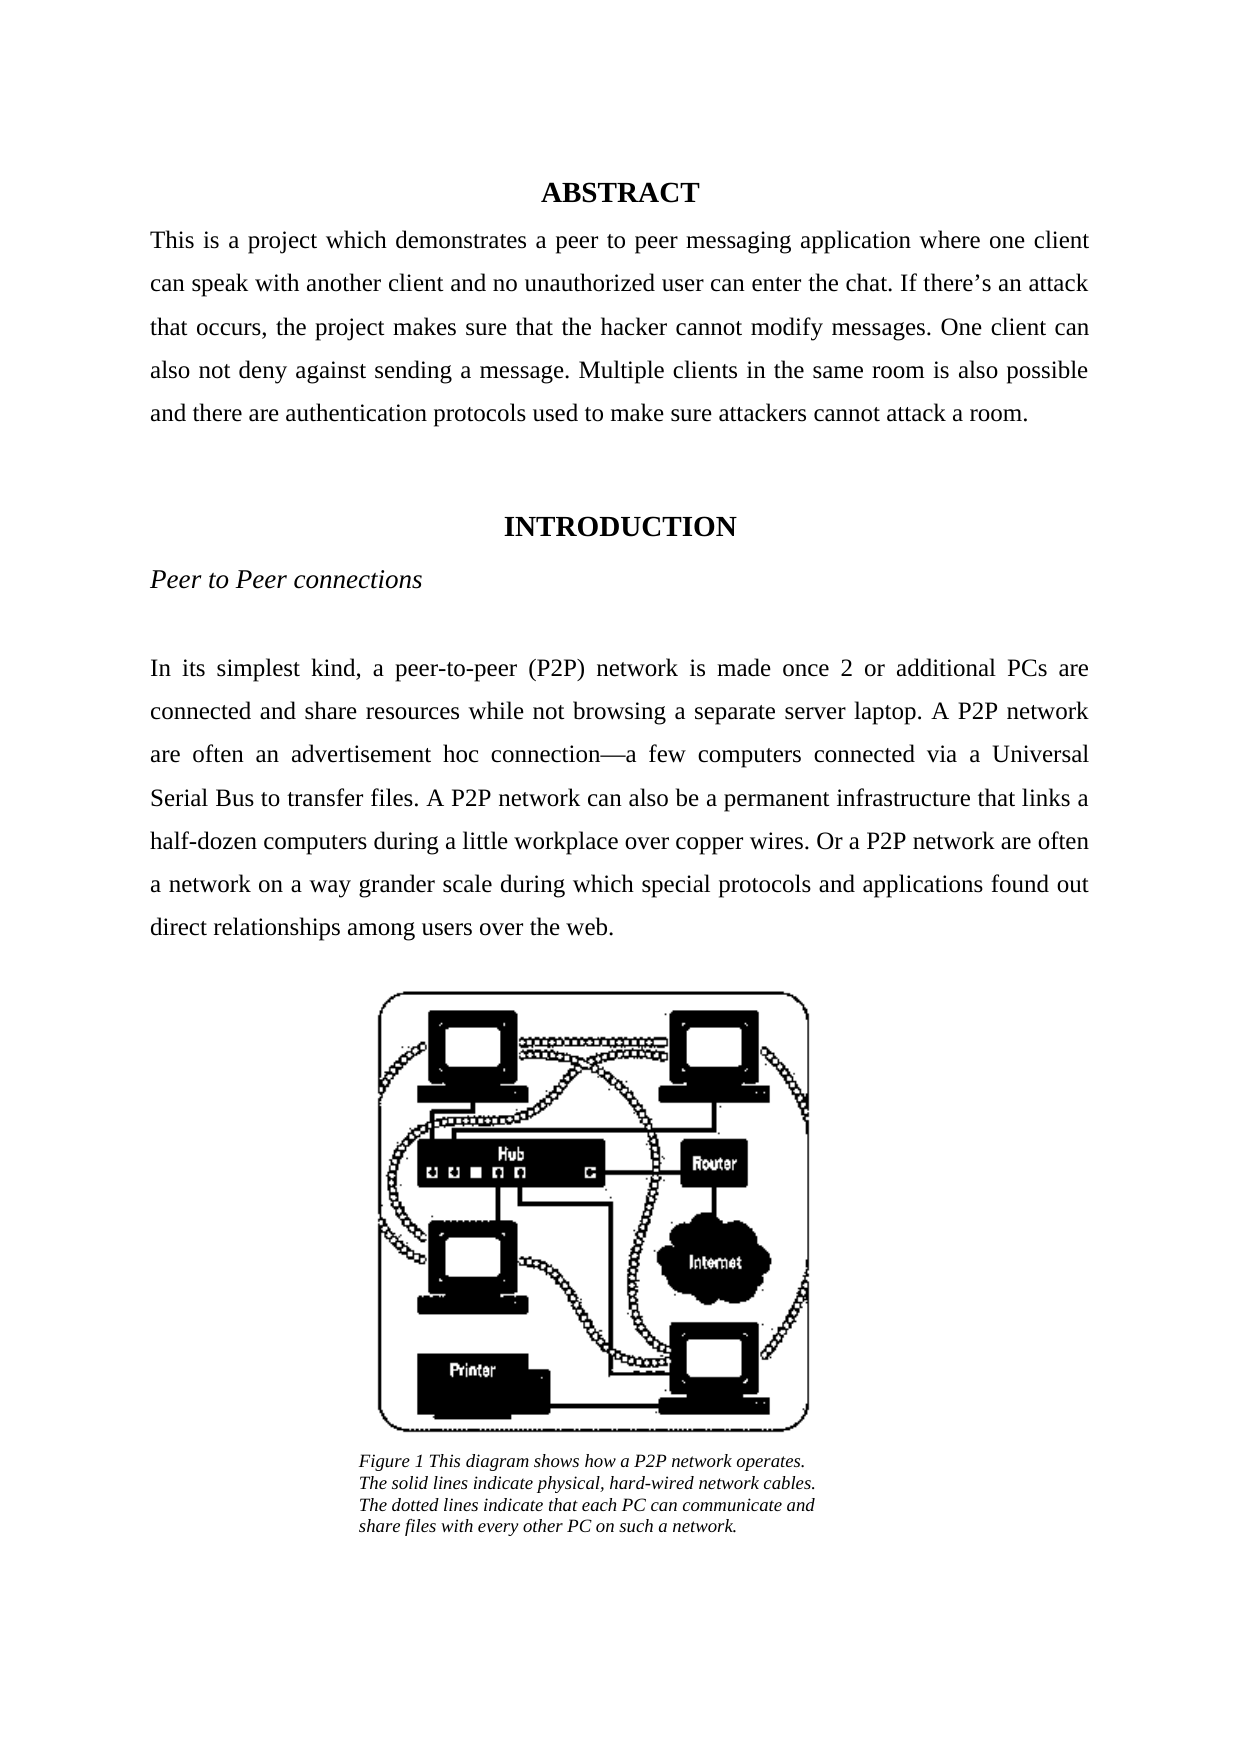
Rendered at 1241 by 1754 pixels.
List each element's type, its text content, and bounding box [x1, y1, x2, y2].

subtitle INTRODUCTION [150, 509, 1090, 543]
subtitle Peer to Peer connections [150, 563, 1090, 595]
subtitle ABSTRACT [150, 175, 1090, 208]
text In its simplest kind, a peer-to-peer (P2P) network is made once 2 or additional PCs are connected and share resources while not browsing a separate server laptop. A P2P network are often an advertisement hoc connection—a few computers connected via a Universal Serial Bus to transfer files. A P2P network can also be a permanent infrastructure that links a half-dozen computers during a little workplace over copper wires. Or a P2P network are often a network on a way grander scale during which special protocols and applications found out direct relationships among users over the web. [150, 653, 1090, 941]
text This is a project which demonstrates a peer to peer messaging application where one client can speak with another client and no unauthorized user can enter the chat. If there’s an attack that occurs, the project makes sure that the hacker cannot modify messages. One client can also not deny against sending a message. Multiple clients in the same room is also possible and there are authentication protocols used to make sure attackers cannot attack a room. [150, 225, 1090, 427]
